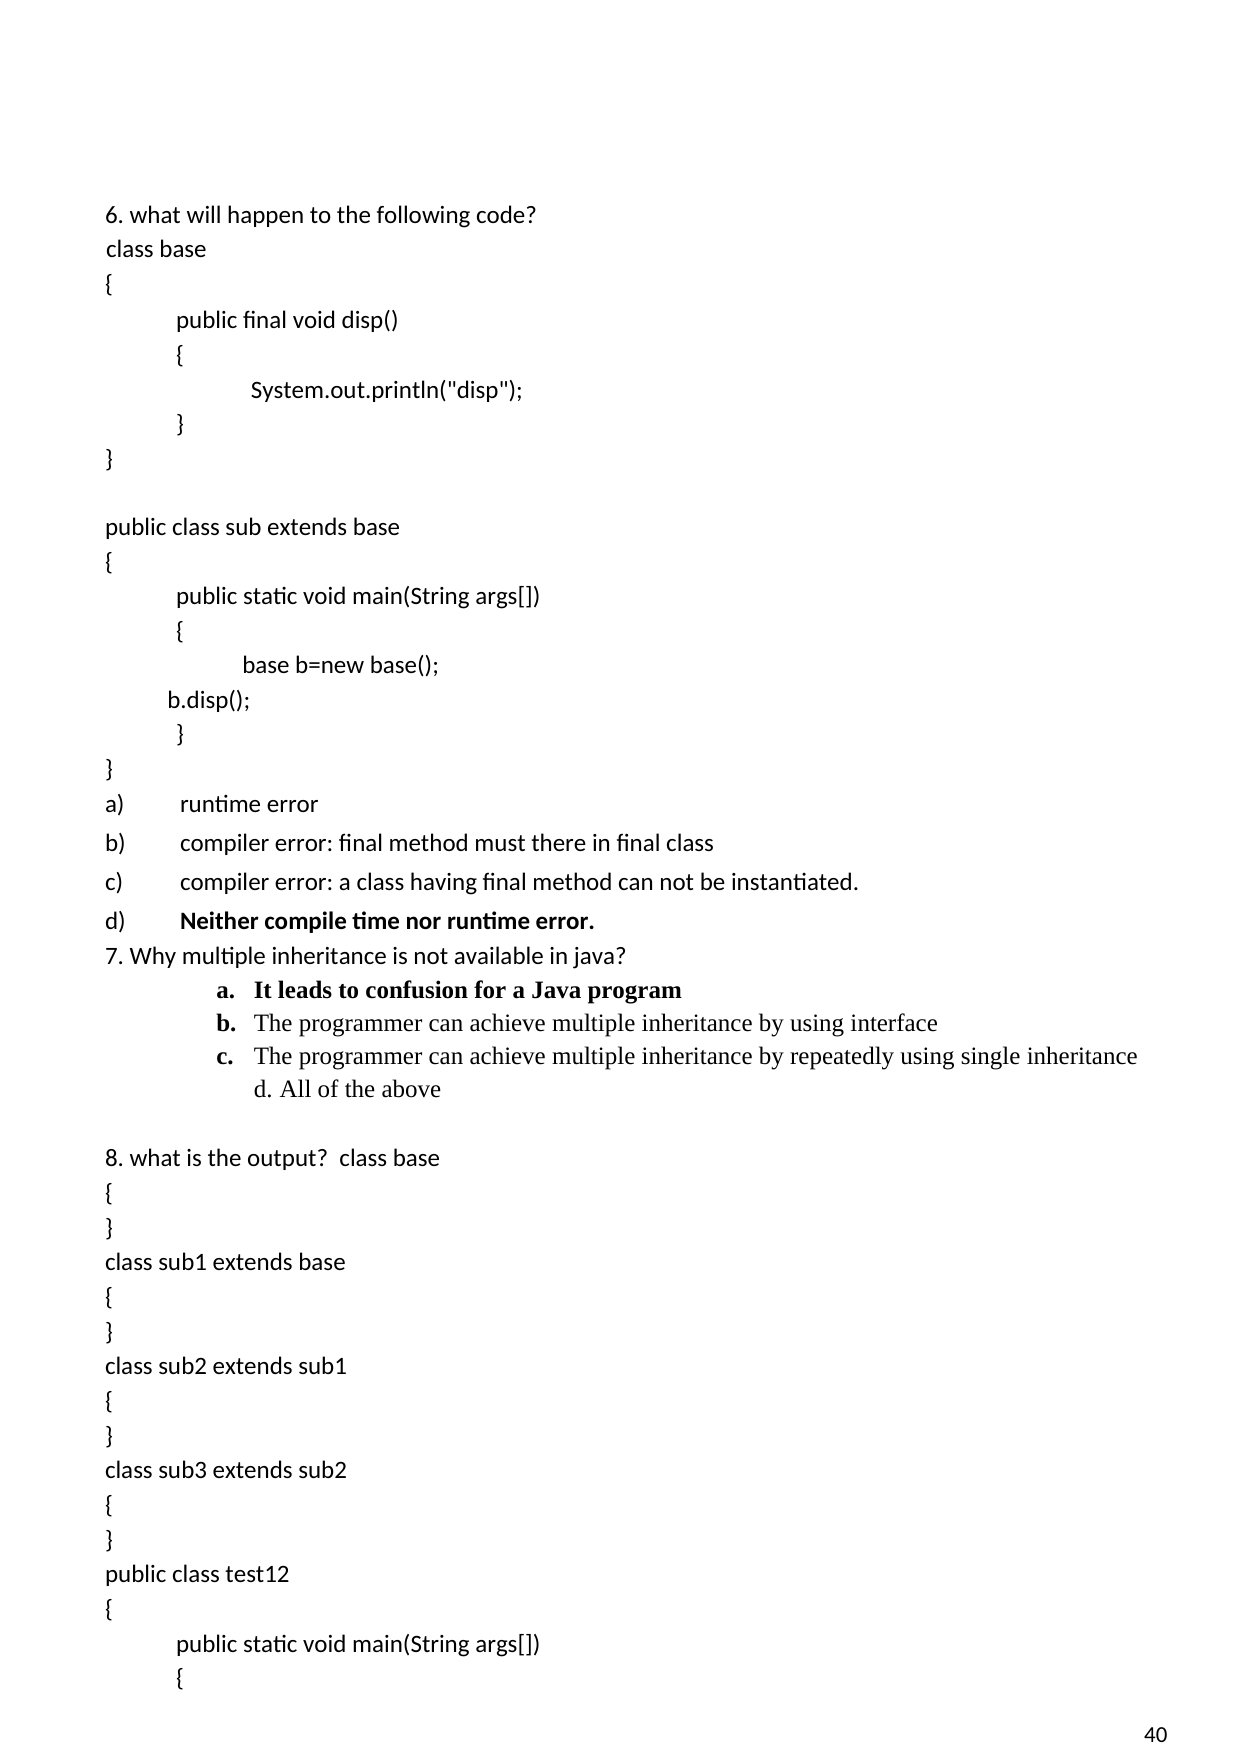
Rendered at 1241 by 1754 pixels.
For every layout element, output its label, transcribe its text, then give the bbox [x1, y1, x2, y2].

list The programmer can achieve multiple inheritance by repeatedly using single inheritance d. All of the above [216, 1041, 1167, 1102]
text class sub3 extends sub2 [105, 1454, 1170, 1485]
text System.out.println("disp"); [92, 374, 1173, 404]
text } [92, 409, 1173, 439]
list runtime error [105, 788, 1170, 818]
text } [105, 1420, 1170, 1450]
text { [105, 546, 1170, 576]
text public final void disp() [92, 304, 1173, 335]
text { [105, 268, 1170, 298]
list The programmer can achieve multiple inheritance by using interface [216, 1008, 1167, 1037]
text { [105, 1489, 1170, 1520]
list what is the output? class base [105, 1142, 778, 1173]
list Why multiple inheritance is not available in java? [105, 940, 778, 971]
text class sub2 extends sub1 [105, 1350, 1170, 1381]
text public static void main(String args[]) [92, 1628, 1173, 1658]
text { [105, 1385, 1170, 1416]
list compiler error: final method must there in final class [105, 827, 1170, 857]
text public static void main(String args[]) [92, 580, 1173, 611]
text } [105, 443, 1170, 474]
text { [92, 1663, 1173, 1693]
text } [105, 1212, 1170, 1242]
text } [105, 1524, 1170, 1554]
text base b=new base(); b.disp(); [105, 650, 539, 714]
text public class sub extends base [105, 511, 1170, 541]
text { [105, 1281, 1170, 1312]
text class sub1 extends base [105, 1246, 1170, 1277]
text { [92, 339, 1173, 370]
text { [105, 1593, 1170, 1624]
text public class test12 [105, 1558, 1170, 1589]
list It leads to confusion for a Java program [216, 975, 1167, 1003]
list compiler error: a class having final method can not be instantiated. [105, 866, 1170, 897]
text { [105, 1177, 1170, 1207]
text } [92, 718, 1173, 749]
text } [105, 753, 1170, 784]
text { [92, 615, 1173, 646]
text 6. what will happen to the following code? class base [105, 199, 595, 264]
list Neither compile time nor runtime error. [105, 905, 1170, 936]
text } [105, 1316, 1170, 1346]
